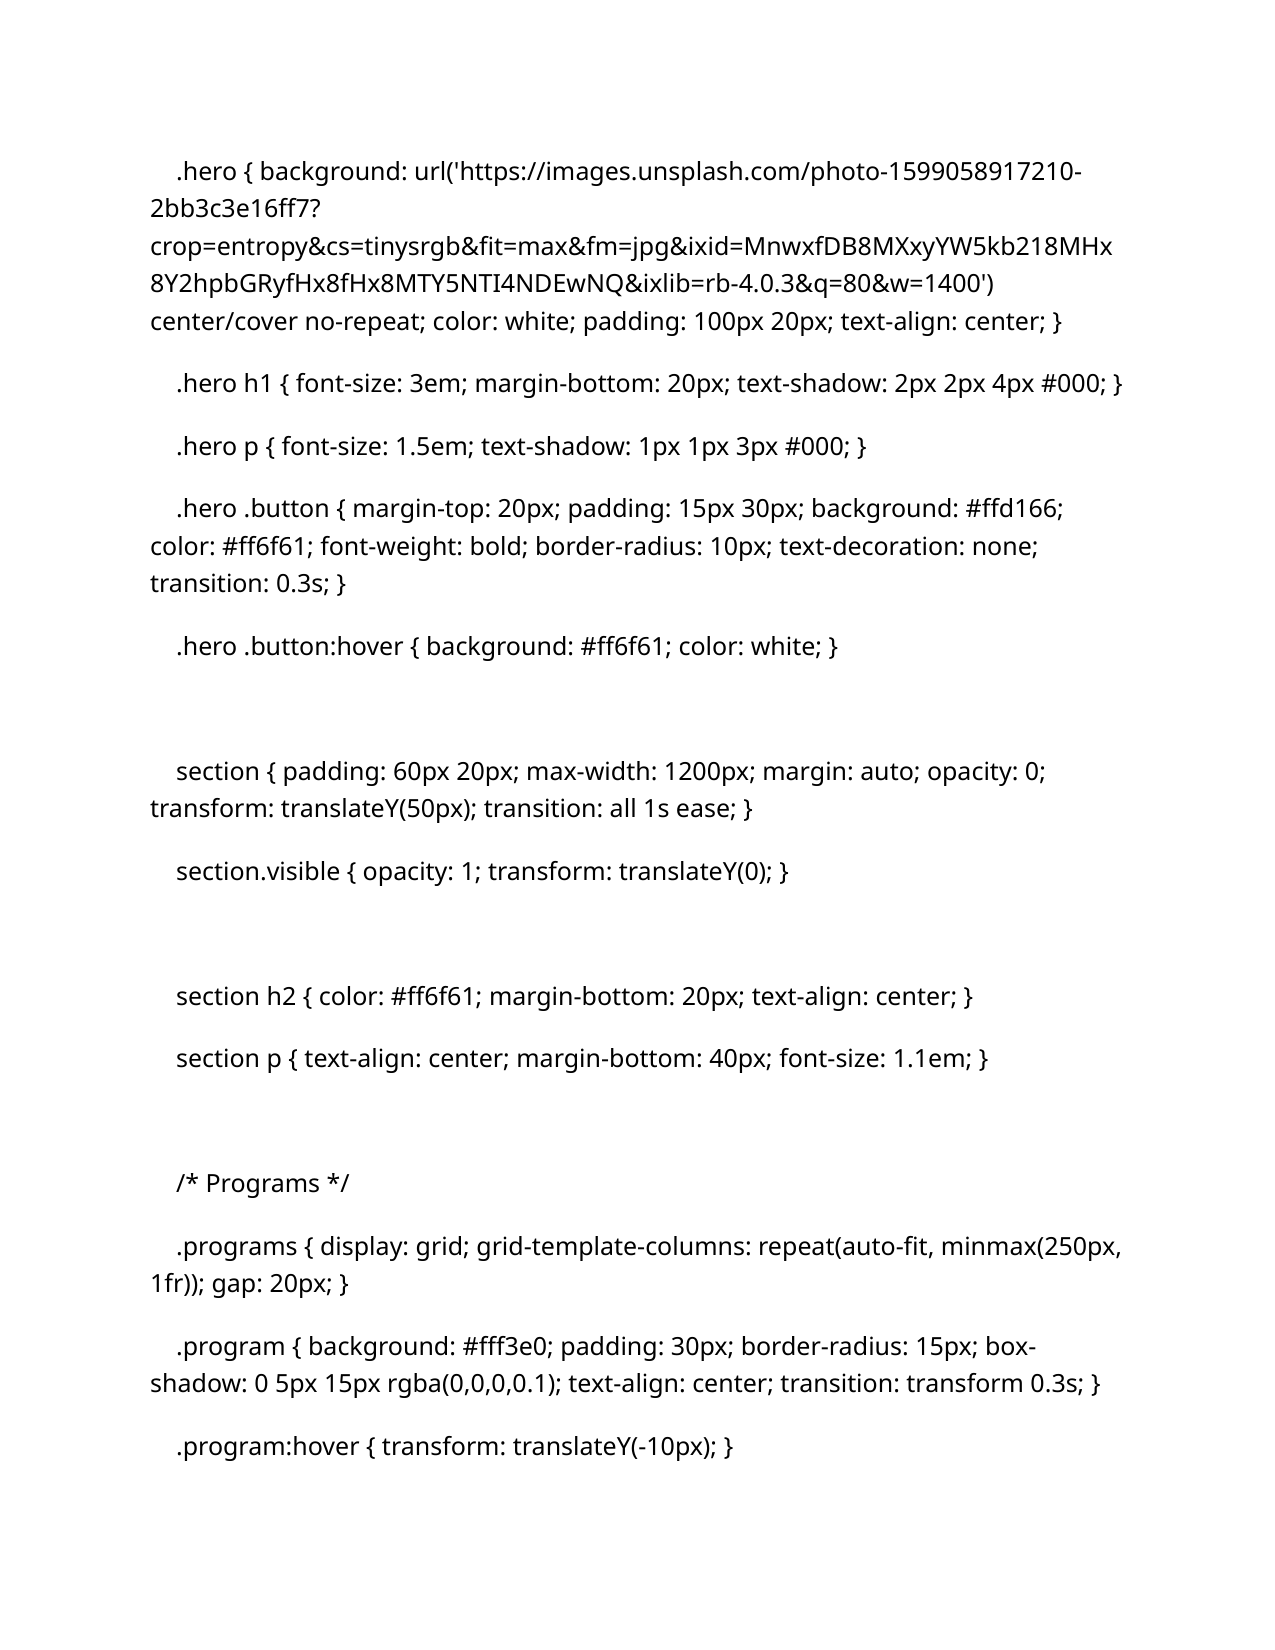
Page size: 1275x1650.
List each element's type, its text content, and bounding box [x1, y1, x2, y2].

text section p { text-align: center; margin-bottom: 40px; font-size: 1.1em; } [150, 1037, 1125, 1075]
text .hero { background: url('https://images.unsplash.com/photo-1599058917210-2bb3c3e16ff7?crop=entropy&cs=tinysrgb&fit=max&fm=jpg&ixid=MnwxfDB8MXxyYW5kb218MHx8Y2hpbGRyfHx8fHx8MTY5NTI4NDEwNQ&ixlib=rb-4.0.3&q=80&w=1400') center/cover no-repeat; color: white; padding: 100px 20px; text-align: center; } [150, 150, 1125, 337]
text .program { background: #fff3e0; padding: 30px; border-radius: 15px; box-shadow: 0 5px 15px rgba(0,0,0,0.1); text-align: center; transition: transform 0.3s; } [150, 1325, 1125, 1400]
text .hero .button { margin-top: 20px; padding: 15px 30px; background: #ffd166; color: #ff6f61; font-weight: bold; border-radius: 10px; text-decoration: none; transition: 0.3s; } [150, 487, 1125, 600]
text .hero p { font-size: 1.5em; text-shadow: 1px 1px 3px #000; } [150, 425, 1125, 462]
text .hero h1 { font-size: 3em; margin-bottom: 20px; text-shadow: 2px 2px 4px #000; } [150, 362, 1125, 400]
text .hero .button:hover { background: #ff6f61; color: white; } [150, 625, 1125, 662]
text /* Programs */ [150, 1162, 1125, 1200]
text .programs { display: grid; grid-template-columns: repeat(auto-fit, minmax(250px, 1fr)); gap: 20px; } [150, 1225, 1125, 1300]
text section h2 { color: #ff6f61; margin-bottom: 20px; text-align: center; } [150, 975, 1125, 1012]
text .program:hover { transform: translateY(-10px); } [150, 1425, 1125, 1462]
text section.visible { opacity: 1; transform: translateY(0); } [150, 850, 1125, 887]
text section { padding: 60px 20px; max-width: 1200px; margin: auto; opacity: 0; transform: translateY(50px); transition: all 1s ease; } [150, 750, 1125, 825]
